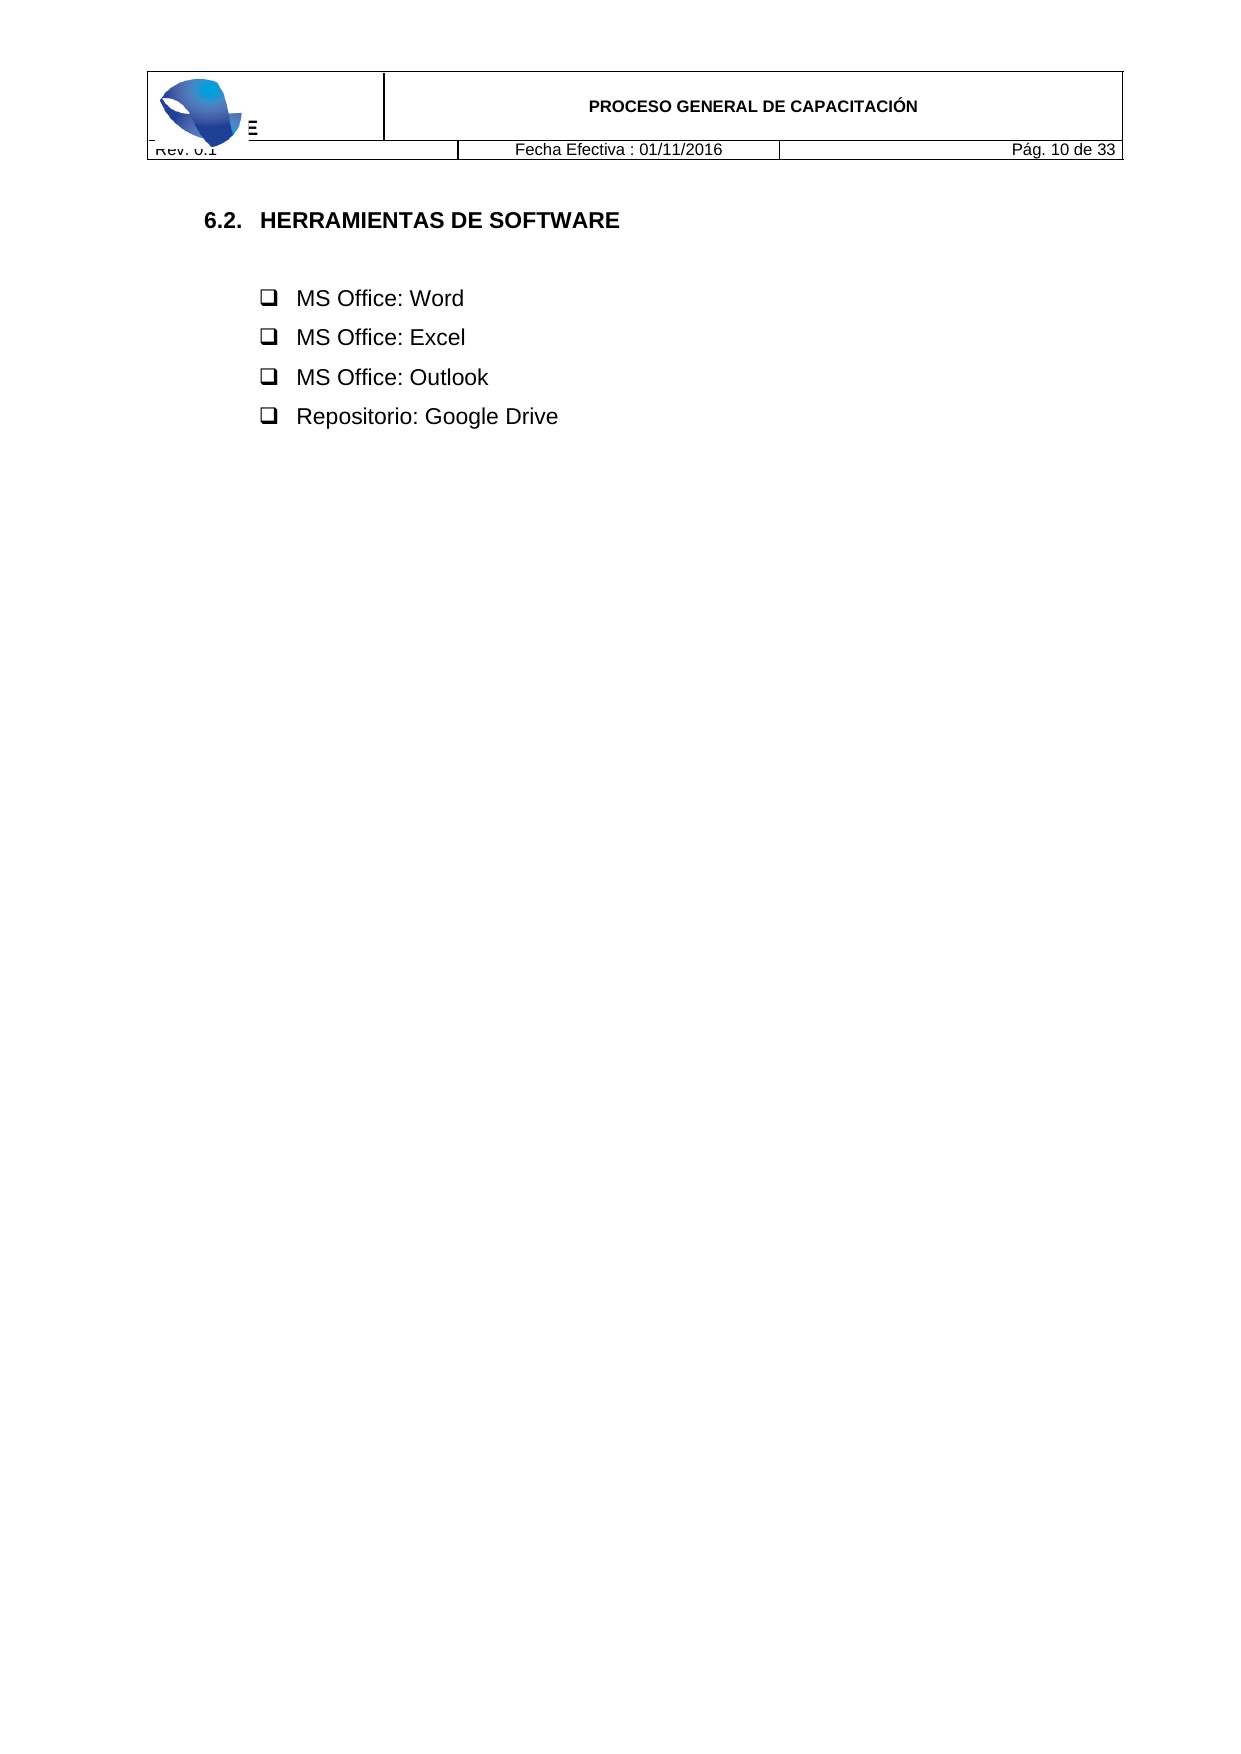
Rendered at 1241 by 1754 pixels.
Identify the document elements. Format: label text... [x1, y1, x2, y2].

picture [155, 74, 249, 149]
list MS Office: Word [259, 284, 1122, 311]
subtitle HERRAMIENTAS DE SOFTWARE [204, 207, 1122, 233]
list Repositorio: Google Drive [259, 403, 1122, 429]
list MS Office: Outlook [259, 363, 1122, 390]
list MS Office: Excel [259, 324, 1122, 350]
